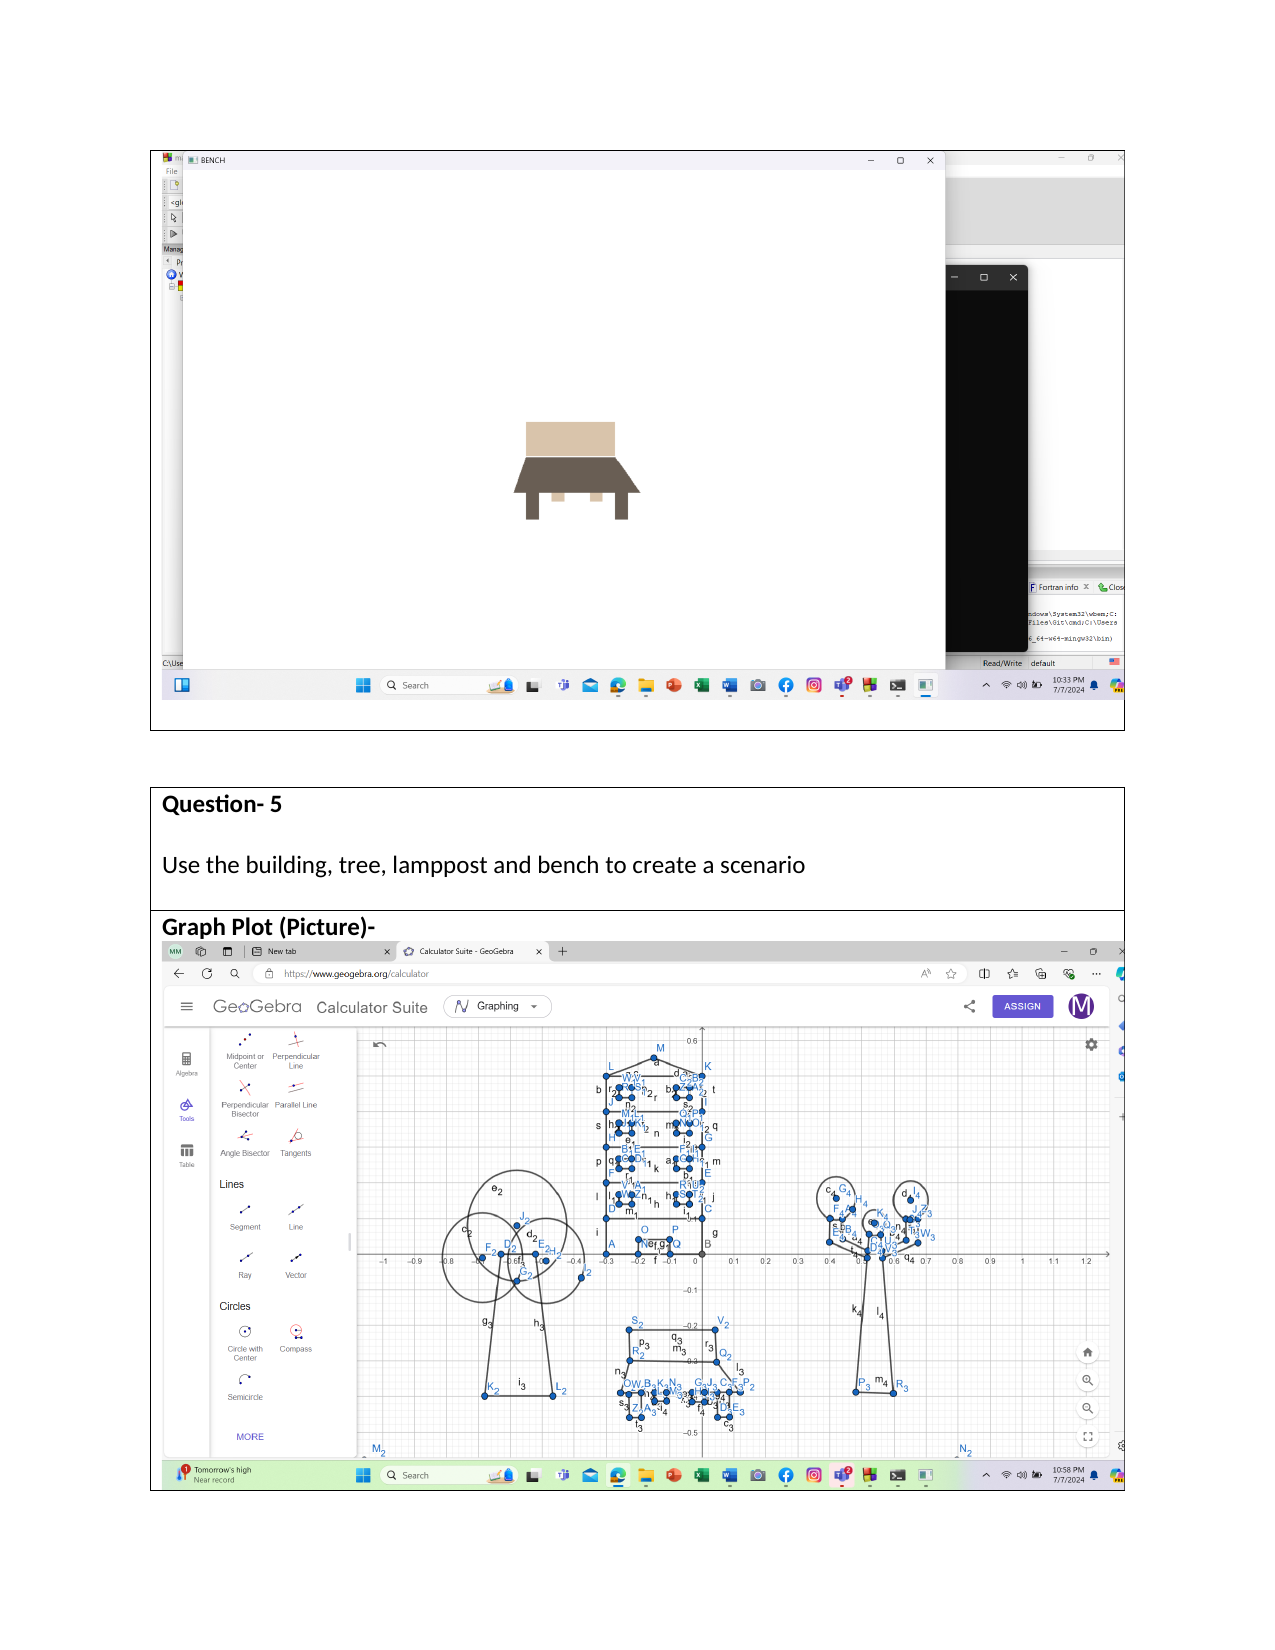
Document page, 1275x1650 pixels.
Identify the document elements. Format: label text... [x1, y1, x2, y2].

table_header Question- 5 Use the building, tree, lamppost and bench to create a scenario [151, 788, 1124, 910]
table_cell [151, 151, 1124, 730]
picture [161, 941, 1125, 1490]
picture [161, 151, 1125, 700]
table_cell Graph Plot (Picture)- [151, 911, 1124, 1490]
